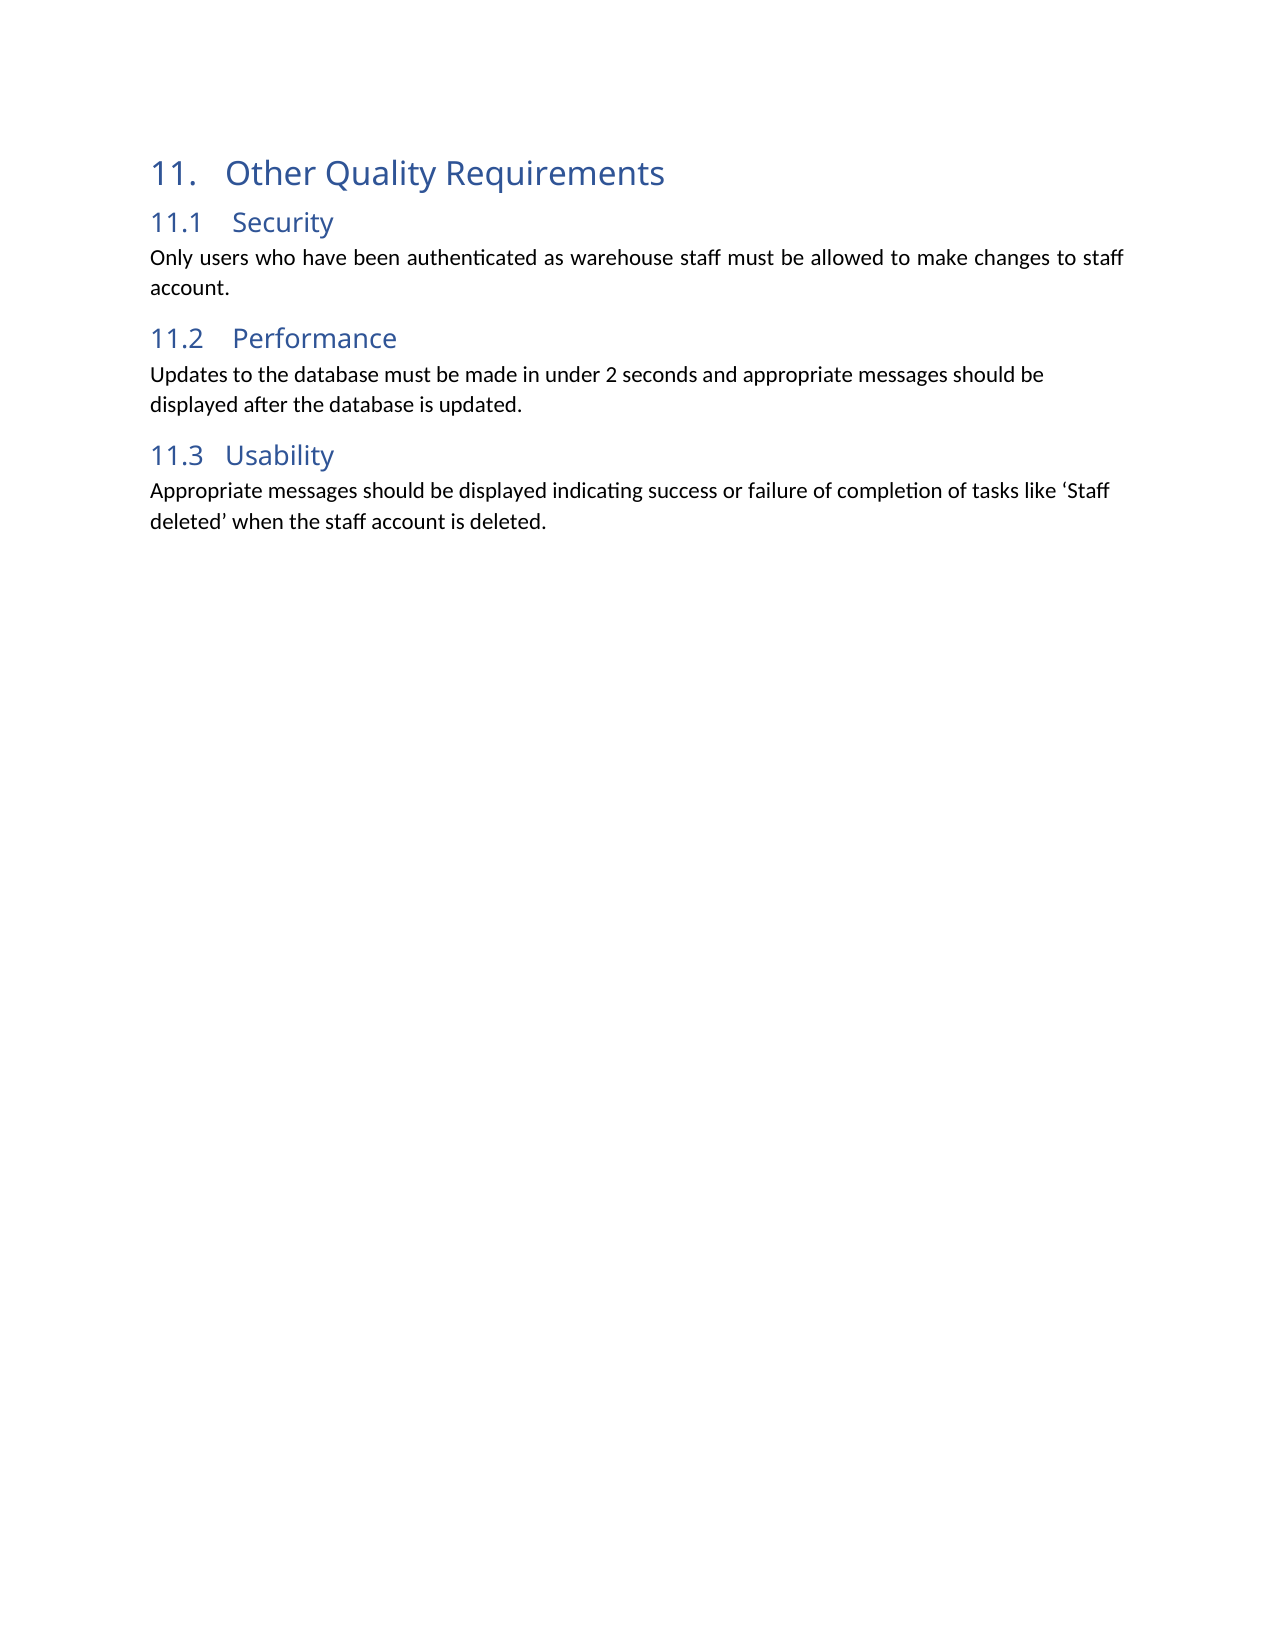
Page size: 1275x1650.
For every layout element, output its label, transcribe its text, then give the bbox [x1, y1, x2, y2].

subtitle Security [150, 203, 1125, 240]
text Only users who have been authenticated as warehouse staff must be allowed to make changes to staff account. [150, 243, 1125, 301]
subtitle Usability [150, 437, 1125, 474]
subtitle Other Quality Requirements [150, 150, 1125, 195]
subtitle Performance [150, 320, 1125, 357]
text Appropriate messages should be displayed indicating success or failure of completion of tasks like ‘Staff deleted’ when the staff account is deleted. [150, 477, 1125, 535]
text Updates to the database must be made in under 2 seconds and appropriate messages should be displayed after the database is updated. [150, 360, 1125, 418]
